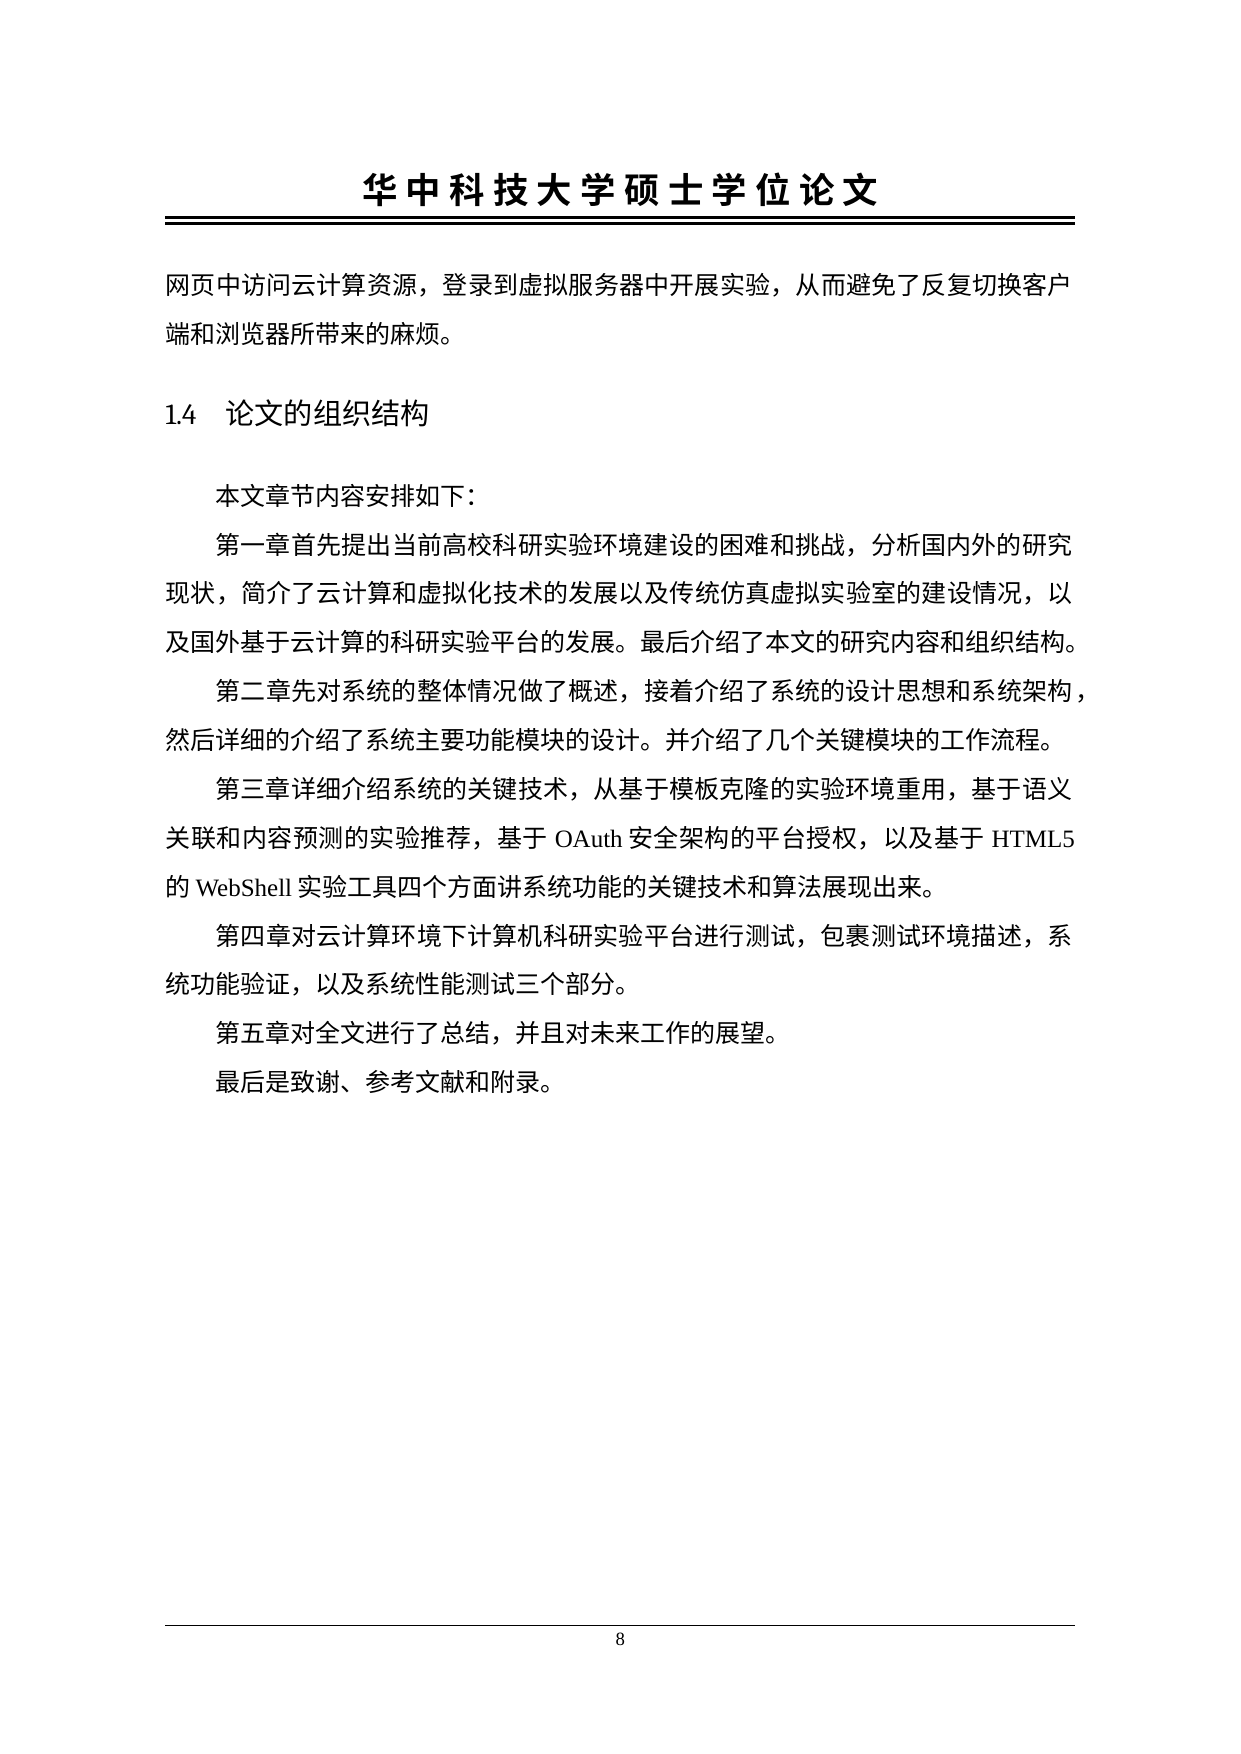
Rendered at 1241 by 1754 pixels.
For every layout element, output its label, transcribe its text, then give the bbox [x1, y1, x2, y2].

text 第四章对云计算环境下计算机科研实验平台进行测试，包裹测试环境描述，系统功能验证，以及系统性能测试三个部分。 [165, 916, 1075, 1001]
text 第一章首先提出当前高校科研实验环境建设的困难和挑战，分析国内外的研究现状，简介了云计算和虚拟化技术的发展以及传统仿真虚拟实验室的建设情况，以及国外基于云计算的科研实验平台的发展。最后介绍了本文的研究内容和组织结构。 [165, 525, 1075, 659]
text 本文章节内容安排如下： [165, 476, 1075, 512]
text 第五章对全文进行了总结，并且对未来工作的展望。 [165, 1014, 1075, 1050]
text 最后是致谢、参考文献和附录。 [165, 1062, 1075, 1099]
text 第三章详细介绍系统的关键技术，从基于模板克隆的实验环境重用，基于语义关联和内容预测的实验推荐，基于OAuth安全架构的平台授权，以及基于HTML5的WebShell实验工具四个方面讲系统功能的关键技术和算法展现出来。 [165, 769, 1075, 903]
subtitle 论文的组织结构 [165, 391, 1075, 433]
text 第二章先对系统的整体情况做了概述，接着介绍了系统的设计思想和系统架构，然后详细的介绍了系统主要功能模块的设计。并介绍了几个关键模块的工作流程。 [165, 672, 1075, 757]
